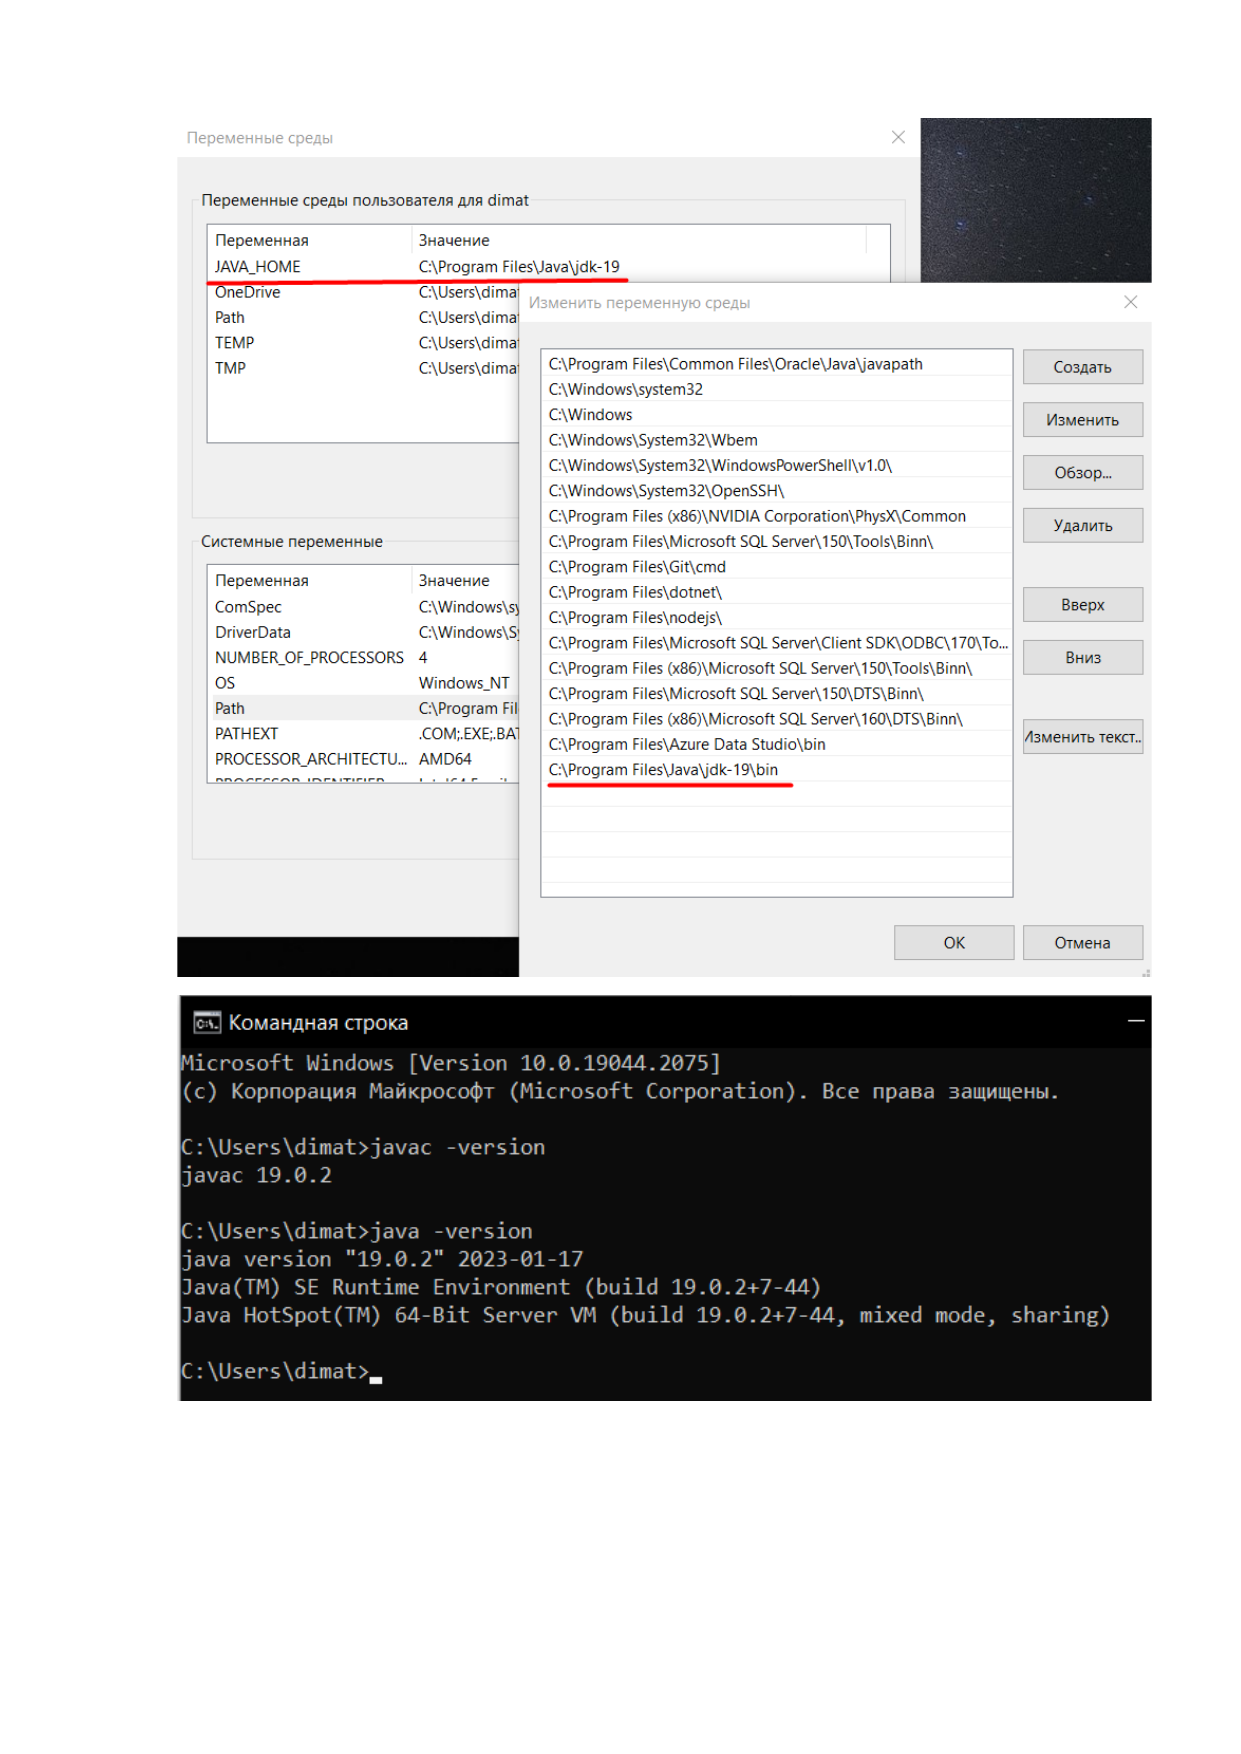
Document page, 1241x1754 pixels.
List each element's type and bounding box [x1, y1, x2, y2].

picture [177, 995, 1152, 1401]
picture [177, 118, 1152, 977]
